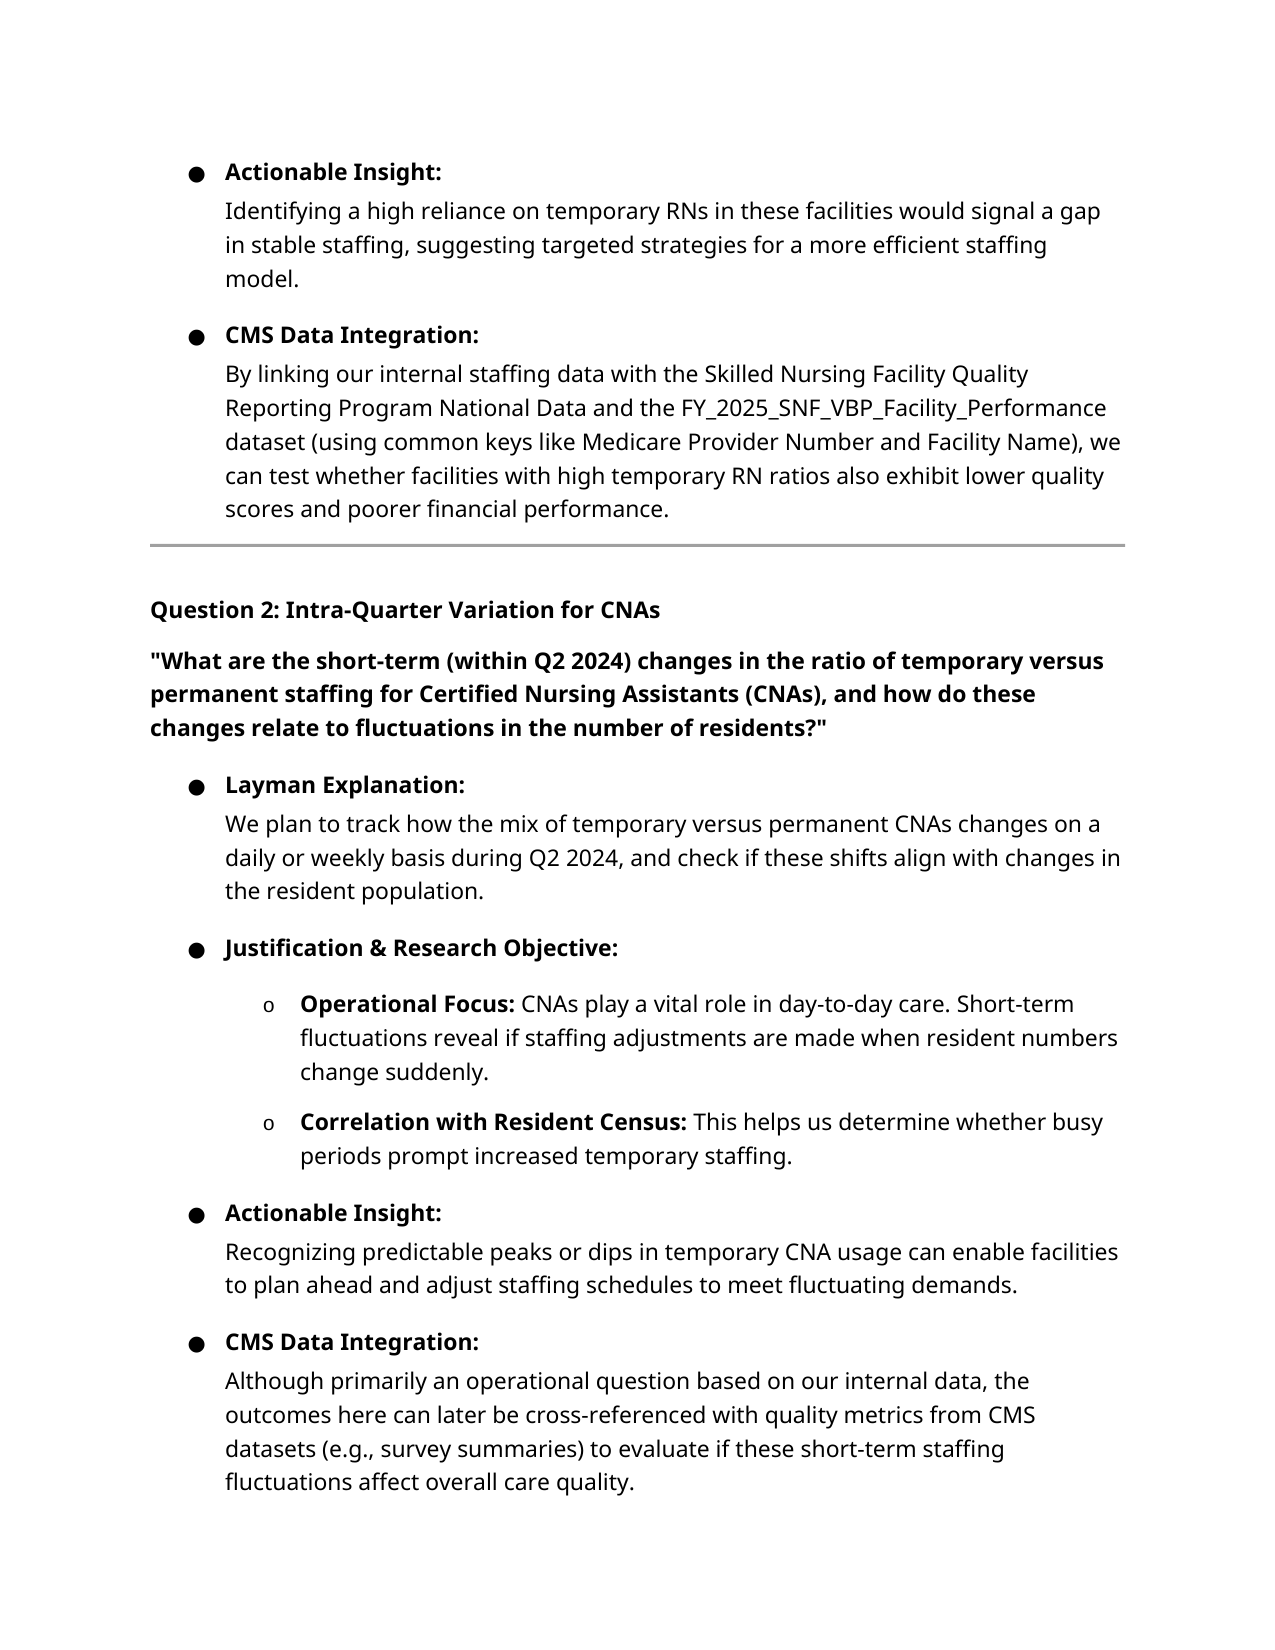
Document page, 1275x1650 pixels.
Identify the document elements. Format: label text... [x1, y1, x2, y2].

text "What are the short-term (within Q2 2024) changes in the ratio of temporary versus permanent staffing for Certified Nursing Assistants (CNAs), and how do these changes relate to fluctuations in the number of residents?" [150, 644, 1125, 743]
list Layman Explanation: We plan to track how the mix of temporary versus permanent CNAs changes on a daily or weekly basis during Q2 2024, and check if these shifts align with changes in the resident population. [187, 762, 1125, 906]
list Actionable Insight: Recognizing predictable peaks or dips in temporary CNA usage can enable facilities to plan ahead and adjust staffing schedules to meet fluctuating demands. [187, 1190, 1125, 1301]
list Correlation with Resident Census: This helps us determine whether busy periods prompt increased temporary staffing. [262, 1106, 1125, 1171]
list Justification & Research Objective: [187, 926, 1125, 968]
list CMS Data Integration: By linking our internal staffing data with the Skilled Nursing Facility Quality Reporting Program National Data and the FY_2025_SNF_VBP_Facility_Performance dataset (using common keys like Medicare Provider Number and Facility Name), we can test whether facilities with high temporary RN ratios also exhibit lower quality scores and poorer financial performance. [187, 313, 1125, 524]
list CMS Data Integration: Although primarily an operational question based on our internal data, the outcomes here can later be cross-referenced with quality metrics from CMS datasets (e.g., survey summaries) to evaluate if these short-term staffing fluctuations affect overall care quality. [187, 1320, 1125, 1497]
list Actionable Insight: Identifying a high reliance on temporary RNs in these facilities would signal a gap in stable staffing, suggesting targeted strategies for a more efficient staffing model. [187, 150, 1125, 294]
list Operational Focus: CNAs play a vital role in day-to-day care. Short-term fluctuations reveal if staffing adjustments are made when resident numbers change suddenly. [262, 988, 1125, 1087]
text Question 2: Intra-Quarter Variation for CNAs [150, 594, 1125, 625]
